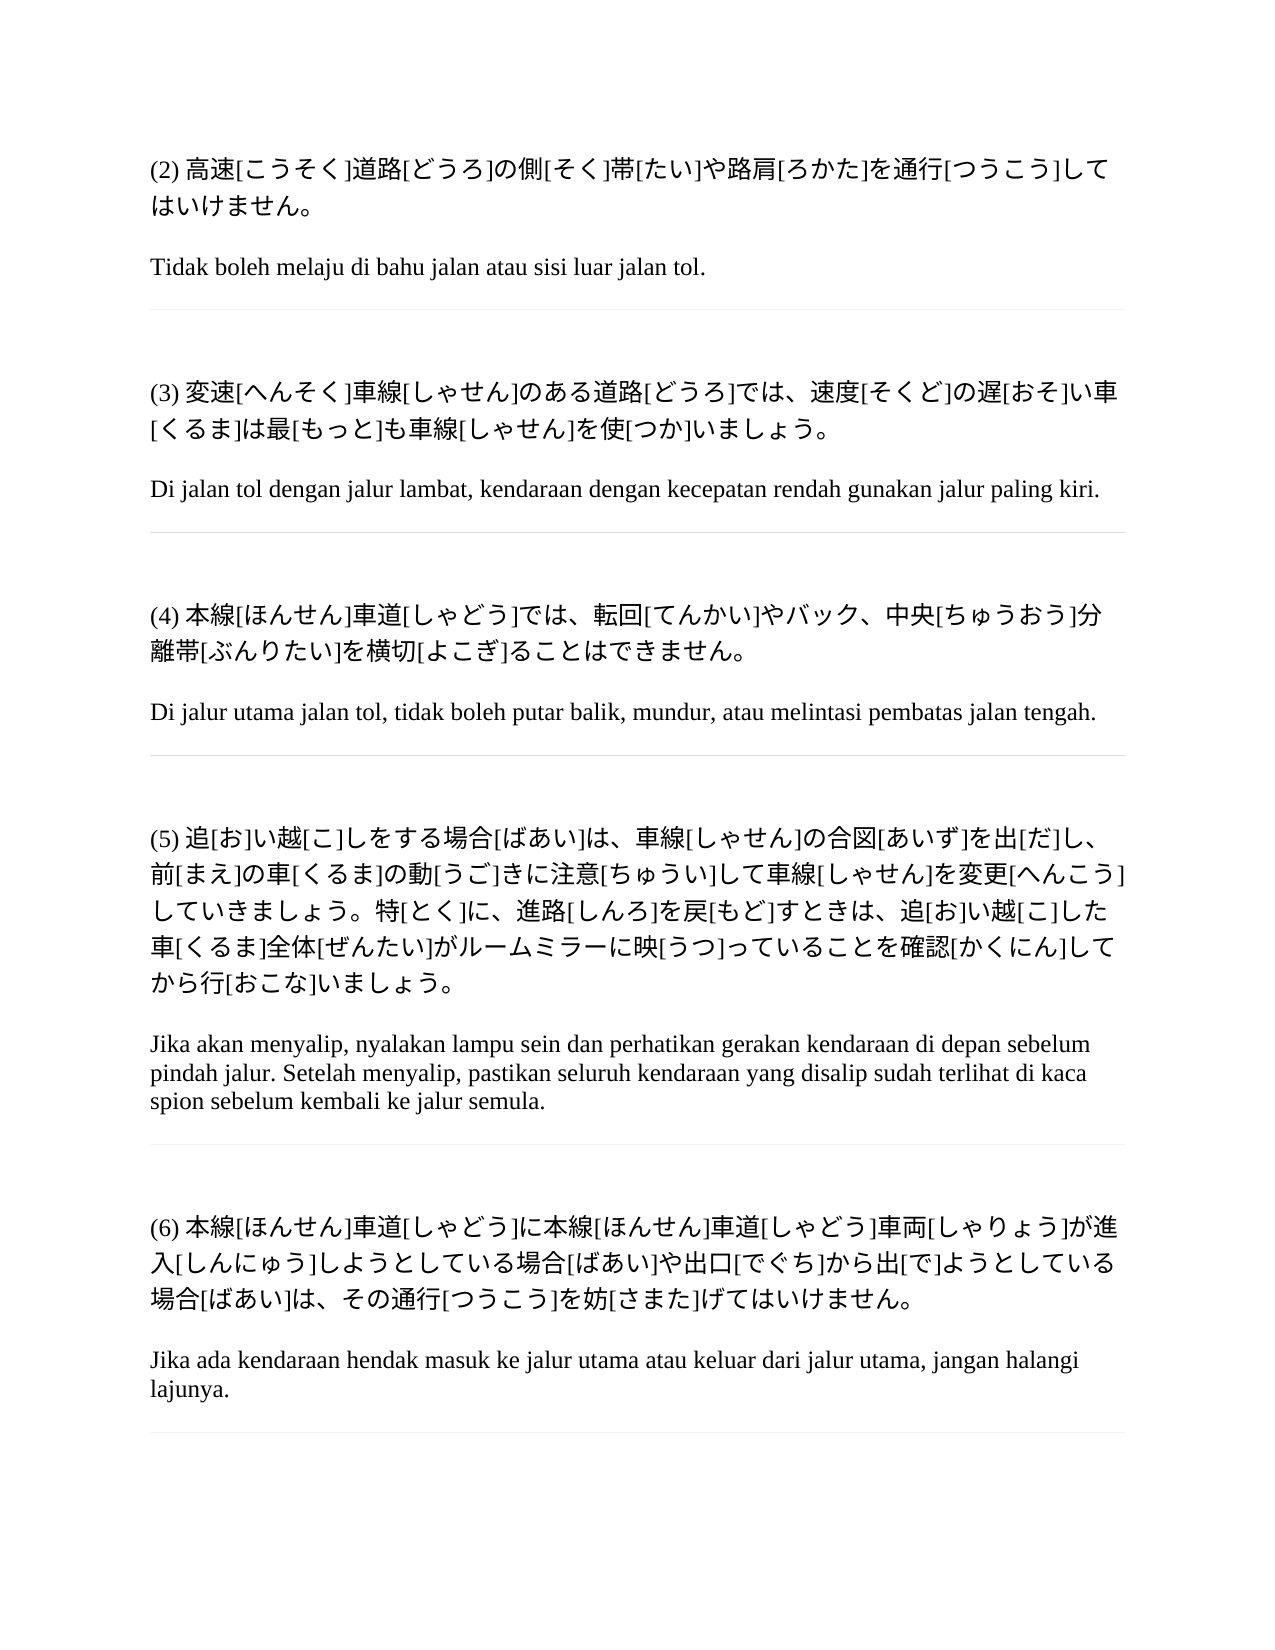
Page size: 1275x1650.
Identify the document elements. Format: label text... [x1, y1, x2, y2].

text Tidak boleh melaju di bahu jalan atau sisi luar jalan tol. [150, 252, 1125, 280]
text Jika ada kendaraan hendak masuk ke jalur utama atau keluar dari jalur utama, jangan halangi lajunya. [150, 1345, 1125, 1403]
text (6) 本線[ほんせん]車道[しゃどう]に本線[ほんせん]車道[しゃどう]車両[しゃりょう]が進入[しんにゅう]しようとしている場合[ばあい]や出口[でぐち]から出[で]ようとしている場合[ばあい]は、その通行[つうこう]を妨[さまた]げてはいけません。 [150, 1207, 1125, 1316]
text (2) 高速[こうそく]道路[どうろ]の側[そく]帯[たい]や路肩[ろかた]を通行[つうこう]してはいけません。 [150, 150, 1125, 222]
text (5) 追[お]い越[こ]しをする場合[ばあい]は、車線[しゃせん]の合図[あいず]を出[だ]し、前[まえ]の車[くるま]の動[うご]きに注意[ちゅうい]して車線[しゃせん]を変更[へんこう]していきましょう。特[とく]に、進路[しんろ]を戻[もど]すときは、追[お]い越[こ]した車[くるま]全体[ぜんたい]がルームミラーに映[うつ]っていることを確認[かくにん]してから行[おこな]いましょう。 [150, 818, 1125, 1000]
text Jika akan menyalip, nyalakan lampu sein dan perhatikan gerakan kendaraan di depan sebelum pindah jalur. Setelah menyalip, pastikan seluruh kendaraan yang disalip sudah terlihat di kaca spion sebelum kembali ke jalur semula. [150, 1029, 1125, 1115]
text Di jalan tol dengan jalur lambat, kendaraan dengan kecepatan rendah gunakan jalur paling kiri. [150, 474, 1125, 503]
text Di jalur utama jalan tol, tidak boleh putar balik, mundur, atau melintasi pembatas jalan tengah. [150, 697, 1125, 726]
text (3) 変速[へんそく]車線[しゃせん]のある道路[どうろ]では、速度[そくど]の遅[おそ]い車[くるま]は最[もっと]も車線[しゃせん]を使[つか]いましょう。 [150, 373, 1125, 445]
text (4) 本線[ほんせん]車道[しゃどう]では、転回[てんかい]やバック、中央[ちゅうおう]分離帯[ぶんりたい]を横切[よこぎ]ることはできません。 [150, 596, 1125, 668]
